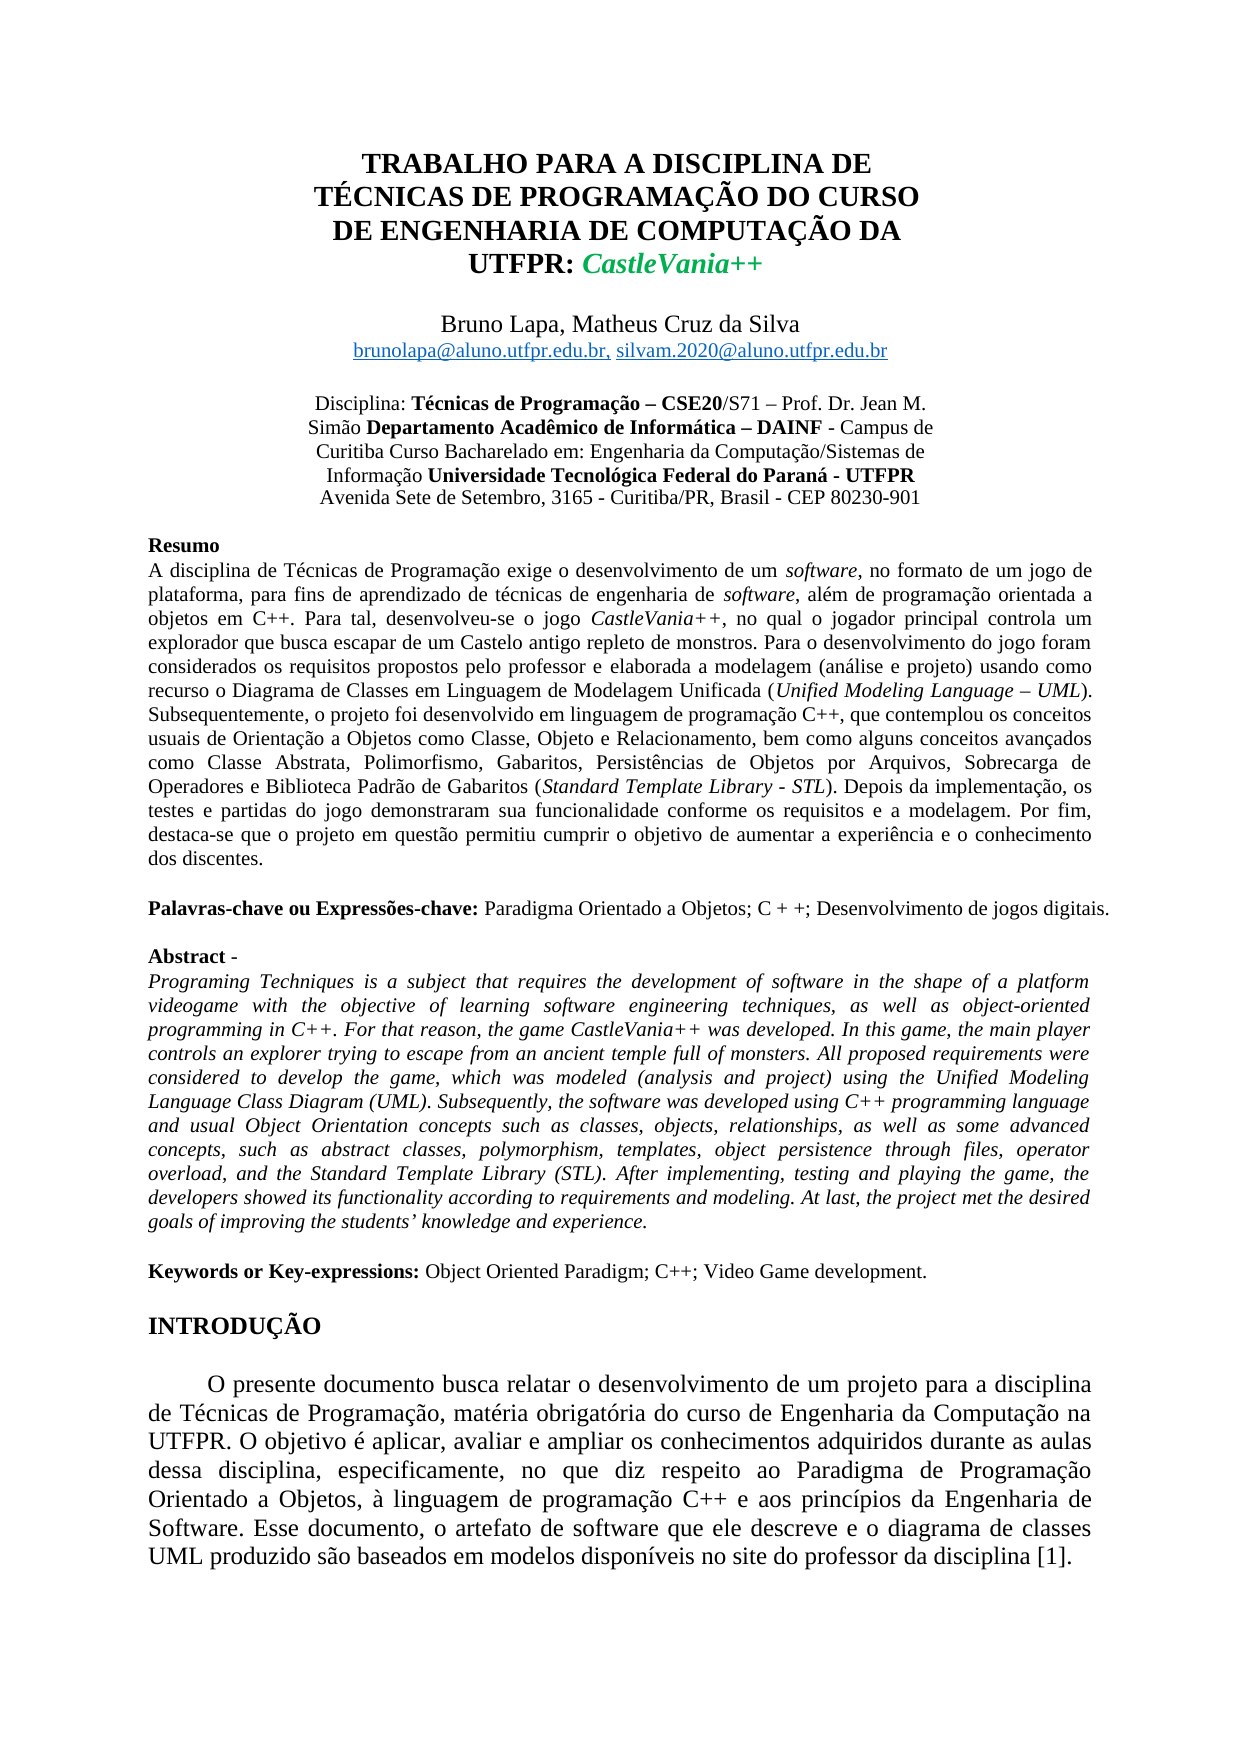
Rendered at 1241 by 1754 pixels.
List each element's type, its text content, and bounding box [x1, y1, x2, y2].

text Keywords or Key-expressions: Object Oriented Paradigm; C++; Video Game development. [148, 1258, 1115, 1283]
text Bruno Lapa, Matheus Cruz da Silva [217, 309, 1023, 337]
text brunolapa@aluno.utfpr.edu.br, silvam.2020@aluno.utfpr.edu.br [290, 338, 951, 362]
text Programing Techniques is a subject that requires the development of software in the shape of a platform videogame with the objective of learning software engineering techniques, as well as object-oriented programming in C++. For that reason, the game CastleVania++ was developed. In this game, the main player controls an explorer trying to escape from an ancient temple full of monsters. All proposed requirements were considered to develop the game, which was modeled (analysis and project) using the Unified Modeling Language Class Diagram (UML). Subsequently, the software was developed using C++ programming language and usual Object Orientation concepts such as classes, objects, relationships, as well as some advanced concepts, such as abstract classes, polymorphism, templates, object persistence through files, operator overload, and the Standard Template Library (STL). After implementing, testing and playing the game, the developers showed its functionality according to requirements and modeling. At last, the project met the desired goals of improving the students’ knowledge and experience. [148, 968, 1090, 1233]
text O presente documento busca relatar o desenvolvimento de um projeto para a disciplina de Técnicas de Programação, matéria obrigatória do curso de Engenharia da Computação na UTFPR. O objetivo é aplicar, avaliar e ampliar os conhecimentos adquiridos durante as aulas dessa disciplina, especificamente, no que diz respeito ao Paradigma de Programação Orientado a Objetos, à linguagem de programação C++ e aos princípios da Engenharia de Software. Esse documento, o artefato de software que ele descreve e o diagrama de classes UML produzido são baseados em modelos disponíveis no site do professor da disciplina [1]. [148, 1369, 1092, 1570]
text Abstract - [148, 944, 1115, 968]
text Disciplina: Técnicas de Programação – CSE20/S71 – Prof. Dr. Jean M. Simão Departamento Acadêmico de Informática – DAINF - Campus de Curitiba Curso Bacharelado em: Engenharia da Computação/Sistemas de Informação Universidade Tecnológica Federal do Paraná - UTFPR [285, 391, 955, 487]
subtitle INTRODUÇÃO [148, 1311, 1115, 1340]
text A disciplina de Técnicas de Programação exige o desenvolvimento de um software, no formato de um jogo de plataforma, para fins de aprendizado de técnicas de engenharia de software, além de programação orientada a objetos em C++. Para tal, desenvolveu-se o jogo CastleVania++, no qual o jogador principal controla um explorador que busca escapar de um Castelo antigo repleto de monstros. Para o desenvolvimento do jogo foram considerados os requisitos propostos pelo professor e elaborada a modelagem (análise e projeto) usando como recurso o Diagrama de Classes em Linguagem de Modelagem Unificada (Unified Modeling Language – UML). Subsequentemente, o projeto foi desenvolvido em linguagem de programação C++, que contemplou os conceitos usuais de Orientação a Objetos como Classe, Objeto e Relacionamento, bem como alguns conceitos avançados como Classe Abstrata, Polimorfismo, Gabaritos, Persistências de Objetos por Arquivos, Sobrecarga de Operadores e Biblioteca Padrão de Gabaritos (Standard Template Library - STL). Depois da implementação, os testes e partidas do jogo demonstraram sua funcionalidade conforme os requisitos e a modelagem. Por fim, destaca-se que o projeto em questão permitiu cumprir o objetivo de aumentar a experiência e o conhecimento dos discentes. [148, 558, 1093, 870]
text Palavras-chave ou Expressões-chave: Paradigma Orientado a Objetos; C + +; Desenvolvimento de jogos digitais. [148, 896, 1115, 920]
text TRABALHO PARA A DISCIPLINA DE TÉCNICAS DE PROGRAMAÇÃO DO CURSO DE ENGENHARIA DE COMPUTAÇÃO DA UTFPR: CastleVania++ [290, 146, 943, 280]
text Resumo [148, 533, 1115, 557]
text Avenida Sete de Setembro, 3165 - Curitiba/PR, Brasil - CEP 80230-901 [290, 487, 951, 509]
